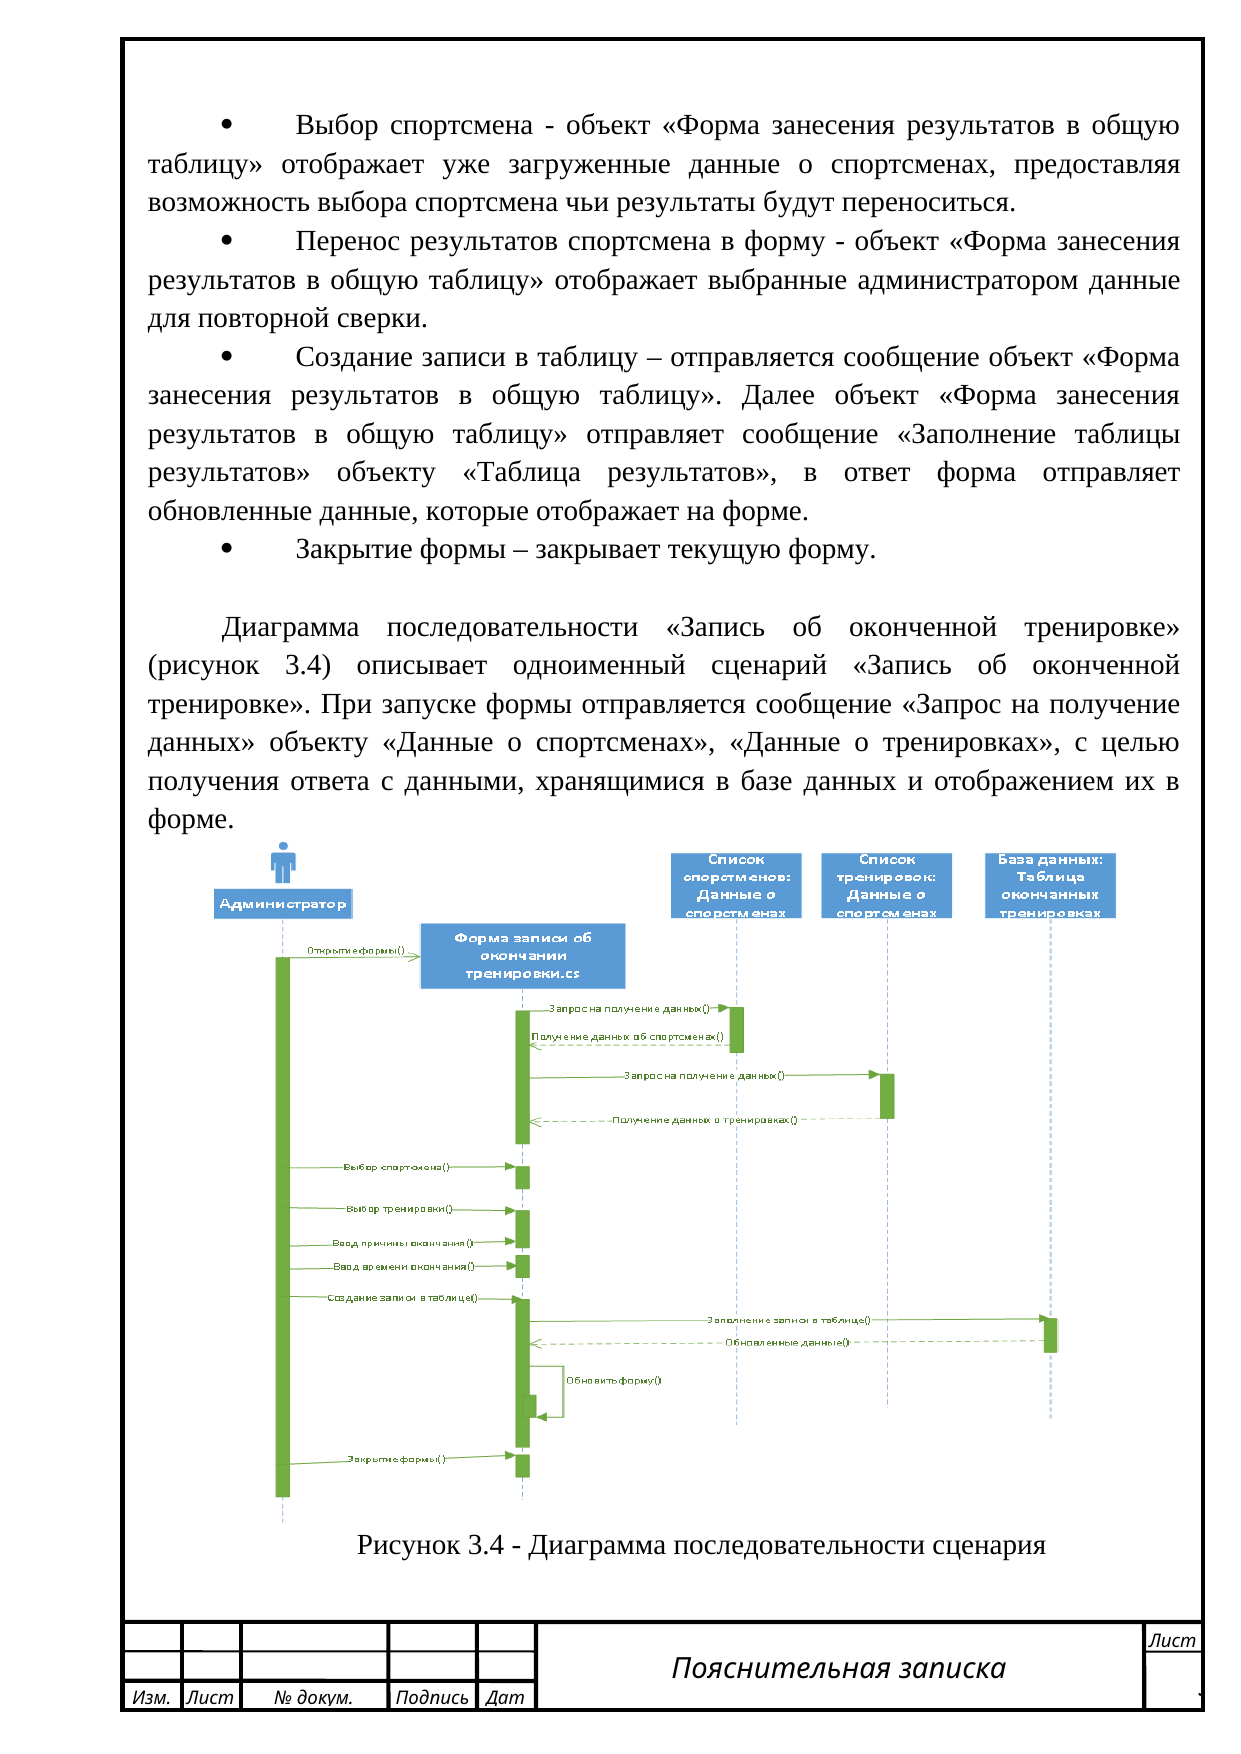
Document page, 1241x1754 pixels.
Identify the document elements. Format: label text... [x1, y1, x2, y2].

text Рисунок 3.4 - Диаграмма последовательности сценария [148, 1527, 1181, 1561]
text Выбор спортсмена - объект «Форма занесения результатов в общую таблицу» отображает уже загруженные данные о спортсменах, предоставляя возможность выбора спортсмена чьи результаты будут переноситься. [148, 107, 1181, 218]
text Создание записи в таблицу – отправляется сообщение объект «Форма занесения результатов в общую таблицу». Далее объект «Форма занесения результатов в общую таблицу» отправляет сообщение «Заполнение таблицы результатов» объекту «Таблица результатов», в ответ форма отправляет обновленные данные, которые отображает на форме. [148, 339, 1181, 527]
picture [210, 840, 1119, 1523]
text Диаграмма последовательности «Запись об оконченной тренировке» (рисунок 3.4) описывает одноименный сценарий «Запись об оконченной тренировке». При запуске формы отправляется сообщение «Запрос на получение данных» объекту «Данные о спортсменах», «Данные о тренировках», с целью получения ответа с данными, хранящимися в базе данных и отображением их в форме. [148, 609, 1181, 835]
text Перенос результатов спортсмена в форму - объект «Форма занесения результатов в общую таблицу» отображает выбранные администратором данные для повторной сверки. [148, 223, 1181, 334]
text Закрытие формы – закрывает текущую форму. [148, 532, 1181, 565]
